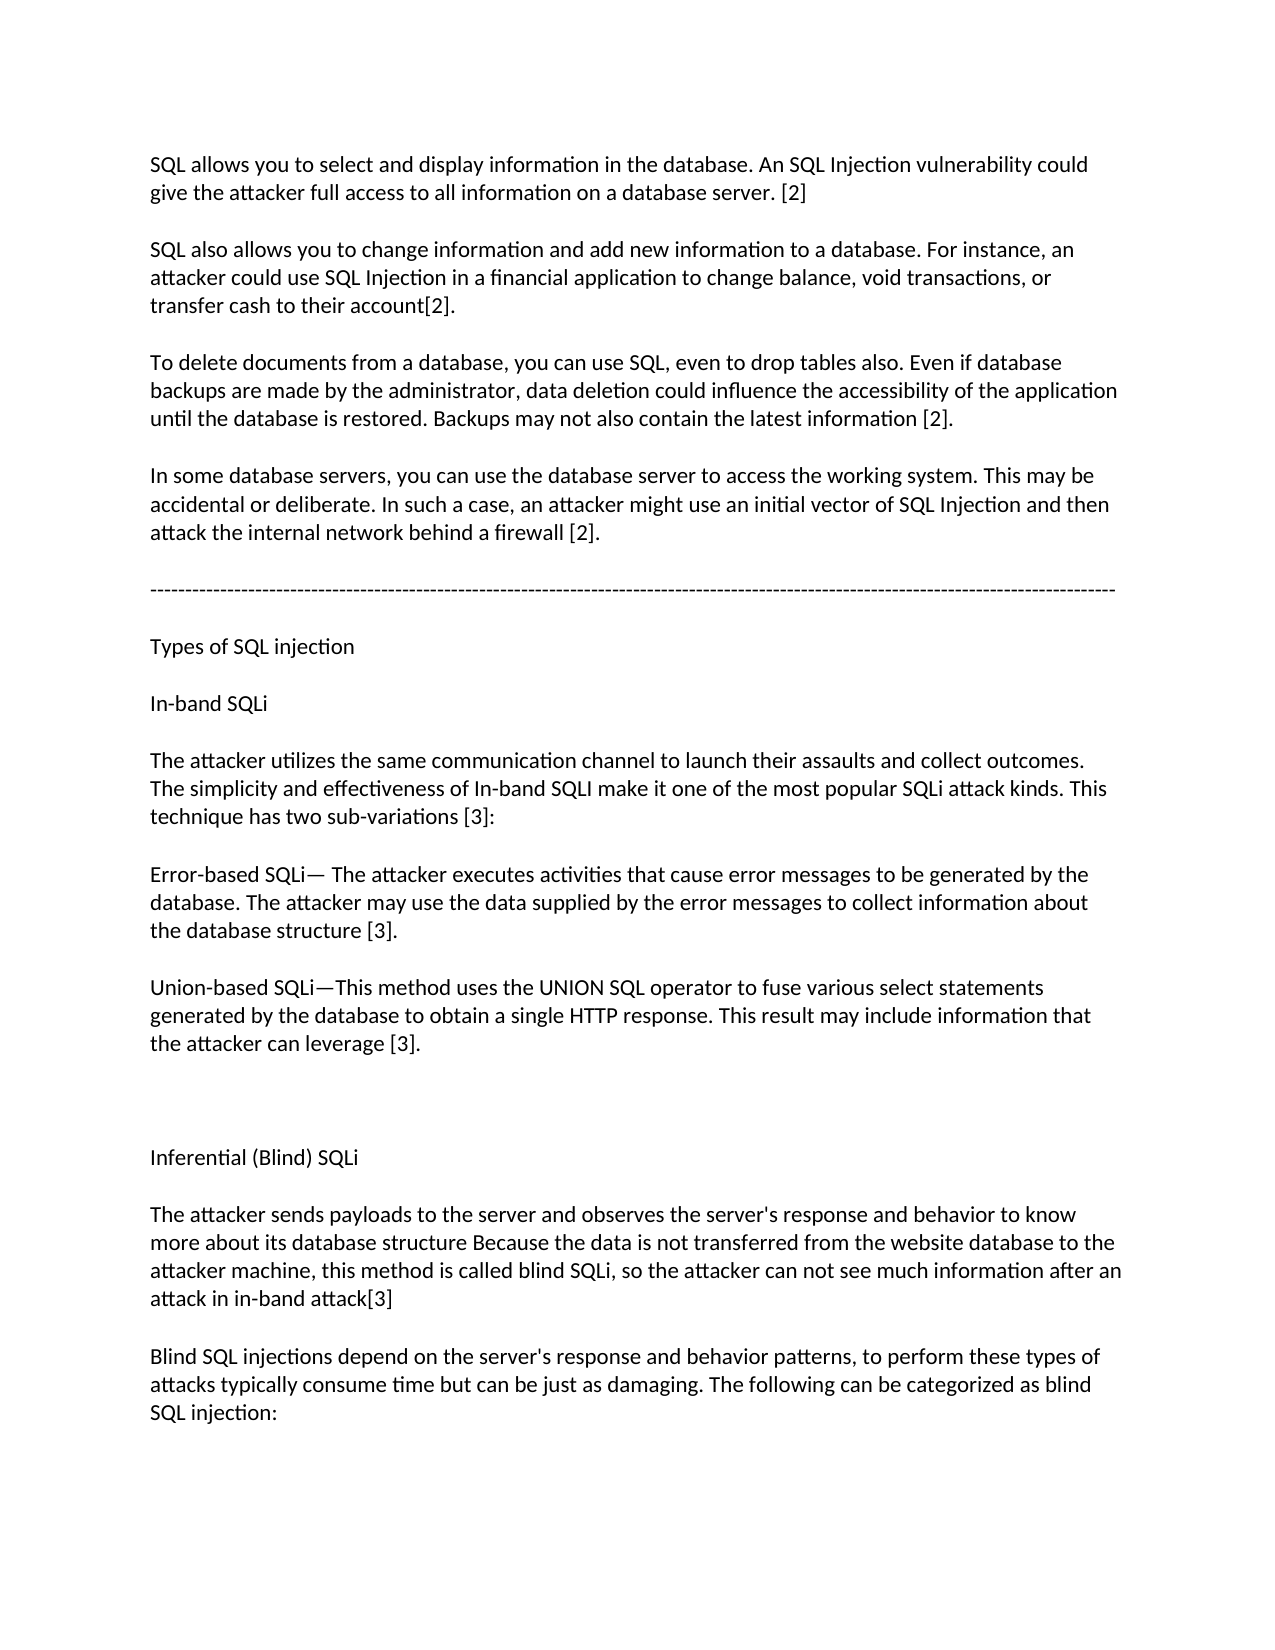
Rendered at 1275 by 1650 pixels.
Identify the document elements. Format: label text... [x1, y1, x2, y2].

text Error-based SQLi— The attacker executes activities that cause error messages to be generated by the database. The attacker may use the data supplied by the error messages to collect information about the database structure [3]. [150, 860, 1125, 944]
text Types of SQL injection [150, 632, 1125, 660]
text In-band SQLi [150, 689, 1125, 717]
text In some database servers, you can use the database server to access the working system. This may be accidental or deliberate. In such a case, an attacker might use an initial vector of SQL Injection and then attack the internal network behind a firewall [2]. [150, 462, 1125, 546]
text The attacker utilizes the same communication channel to launch their assaults and collect outcomes. The simplicity and effectiveness of In-band SQLI make it one of the most popular SQLi attack kinds. This technique has two sub-variations [3]: [150, 746, 1125, 831]
text The attacker sends payloads to the server and observes the server's response and behavior to know more about its database structure Because the data is not transferred from the website database to the attacker machine, this method is called blind SQLi, so the attacker can not see much information after an attack in in-band attack[3] [150, 1201, 1125, 1313]
text To delete documents from a database, you can use SQL, even to drop tables also. Even if database backups are made by the administrator, data deletion could influence the accessibility of the application until the database is restored. Backups may not also contain the latest information [2]. [150, 348, 1125, 432]
text Union-based SQLi—This method uses the UNION SQL operator to fuse various select statements generated by the database to obtain a single HTTP response. This result may include information that the attacker can leverage [3]. [150, 973, 1125, 1057]
text SQL also allows you to change information and add new information to a database. For instance, an attacker could use SQL Injection in a financial application to change balance, void transactions, or transfer cash to their account[2]. [150, 235, 1125, 319]
text Blind SQL injections depend on the server's response and behavior patterns, to perform these types of attacks typically consume time but can be just as damaging. The following can be categorized as blind SQL injection: [150, 1342, 1125, 1426]
text SQL allows you to select and display information in the database. An SQL Injection vulnerability could give the attacker full access to all information on a database server. [2] [150, 150, 1125, 206]
text ------------------------------------------------------------------------------------------------------------------------------------------ [150, 575, 1125, 603]
text Inferential (Blind) SQLi [150, 1143, 1125, 1171]
